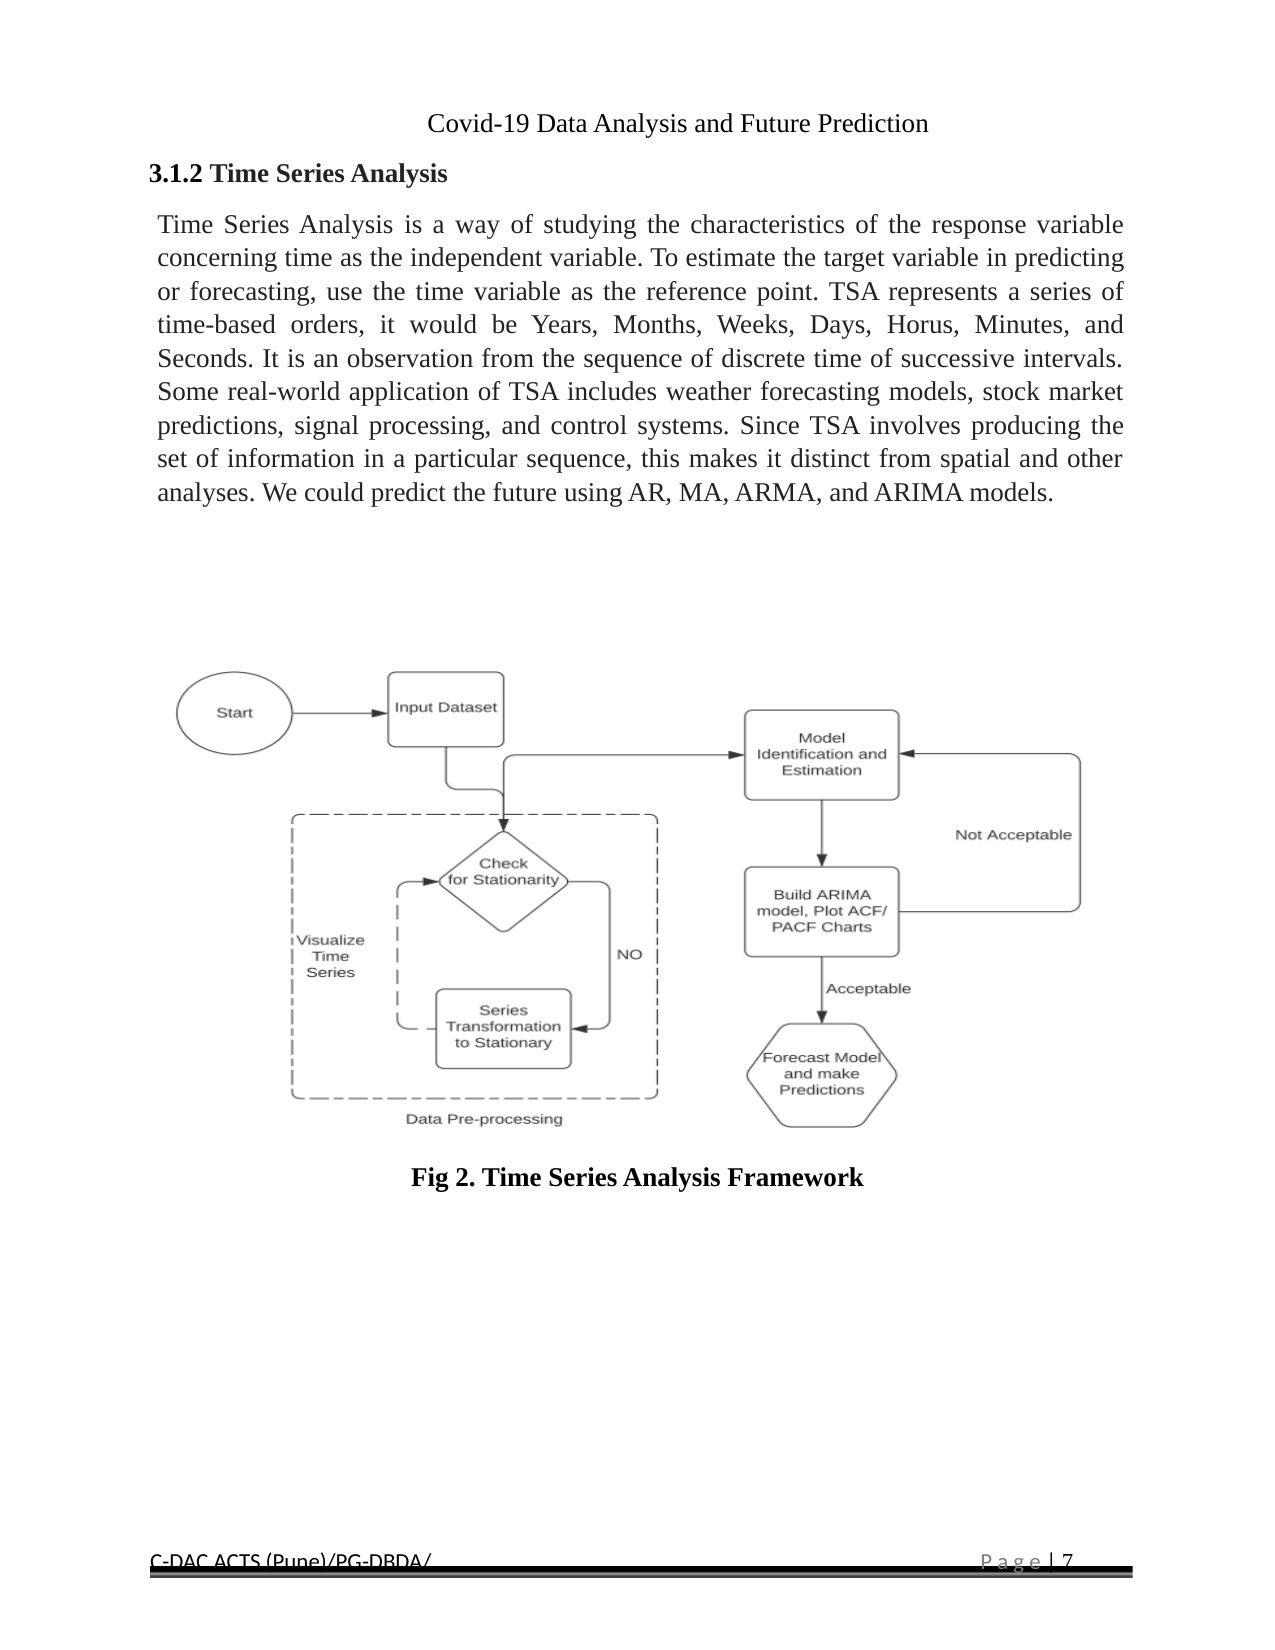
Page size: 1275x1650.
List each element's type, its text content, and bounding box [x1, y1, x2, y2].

text Time Series Analysis is a way of studying the characteristics of the response variable concerning time as the independent variable. To estimate the target variable in predicting or forecasting, use the time variable as the reference point. TSA represents a series of time-based orders, it would be Years, Months, Weeks, Days, Horus, Minutes, and Seconds. It is an observation from the sequence of discrete time of successive intervals. Some real-world application of TSA includes weather forecasting models, stock market predictions, signal processing, and control systems. Since TSA involves producing the set of information in a particular sequence, this makes it distinct from spatial and other analyses. We could predict the future using AR, MA, ARMA, and ARIMA models. [157, 208, 1125, 507]
picture [157, 661, 1118, 1131]
picture [150, 1566, 1133, 1578]
text Fig 2. Time Series Analysis Framework [150, 1161, 1125, 1192]
subtitle 3.1.2 Time Series Analysis [148, 157, 1125, 188]
